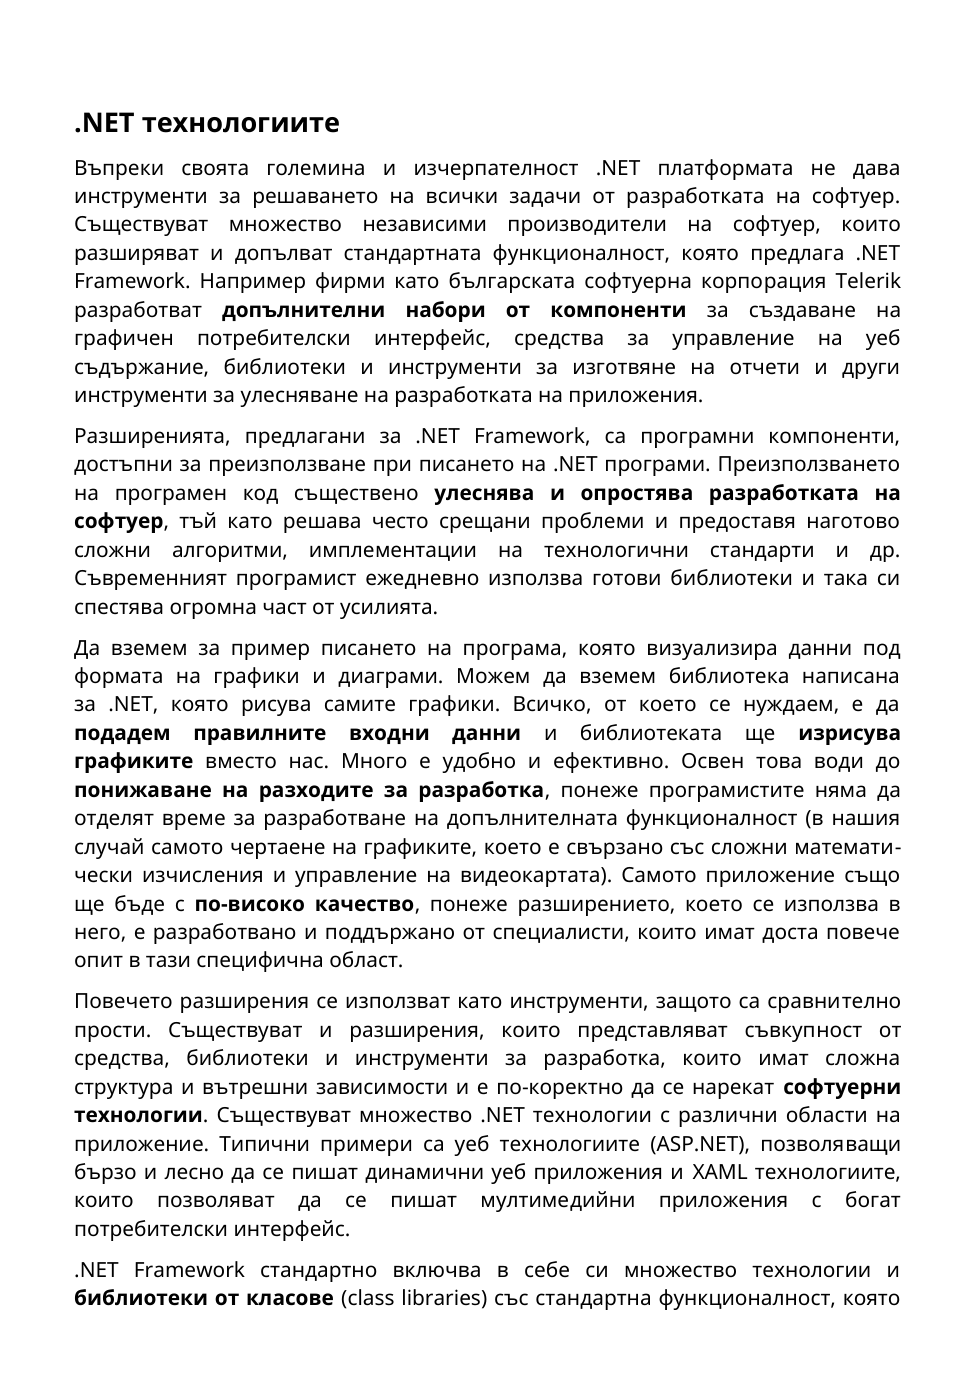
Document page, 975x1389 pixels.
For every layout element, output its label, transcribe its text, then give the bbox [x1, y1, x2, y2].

text Въпреки своята големина и изчерпателност .NET платформата не дава инструменти за решаването на всички задачи от разработката на софтуер. Съществуват множество независими производители на софтуер, които разширяват и допълват стандартната функционалност, която предлага .NET Framework. Например фирми като българската софтуерна корпорация Telerik разработват допълнителни набори от компоненти за създаване на графичен потребителски интерфейс, средства за управление на уеб съдържание, библиотеки и инструменти за изготвяне на отчети и други инструменти за улесняване на разработката на приложения. [74, 153, 901, 409]
text Да вземем за пример писането на програма, която визуализира данни под формата на графики и диаграми. Можем да вземем библиотека написана за .NET, която рисува самите графики. Всичко, от което се нуждаем, е да подадем правилните входни данни и библиотеката ще изрисува графиките вместо нас. Много е удобно и ефективно. Освен това води до понижаване на разходите за разработка, понеже програмистите няма да отделят време за разработване на допълнителната функционалност (в нашия случай самото чертаене на графиките, което е свързано със сложни математически изчисления и управление на видеокартата). Самото приложение също ще бъде с по-високо качество, понеже разширението, което се използва в него, е разработвано и поддържано от специалисти, които имат доста повече опит в тази специфична област. [74, 633, 901, 974]
subtitle .NET технологиите [74, 103, 901, 140]
text Повечето разширения се използват като инструменти, защото са сравнително прости. Съществуват и разширения, които представляват съвкупност от средства, библиотеки и инструменти за разработка, които имат сложна структура и вътрешни зависимости и е по-коректно да се нарекат софтуерни технологии. Съществуват множество .NET технологии с различни области на приложение. Типични примери са уеб технологиите (ASP.NET), позволяващи бързо и лесно да се пишат динамични уеб приложения и XAML технологиите, които позволяват да се пишат мултимедийни приложения с богат потребителски интерфейс. [74, 986, 901, 1242]
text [74, 1255, 901, 1312]
text Разширенията, предлагани за .NET Framework, са програмни компоненти, достъпни за преизползване при писането на .NET програми. Преизползването на програмен код съществено улеснява и опростява разработката на софтуер, тъй като решава често срещани проблеми и предоставя наготово сложни алгоритми, имплементации на технологични стандарти и др. Съвременният програмист ежедневно използва готови библиотеки и така си спестява огромна част от усилията. [74, 421, 901, 620]
